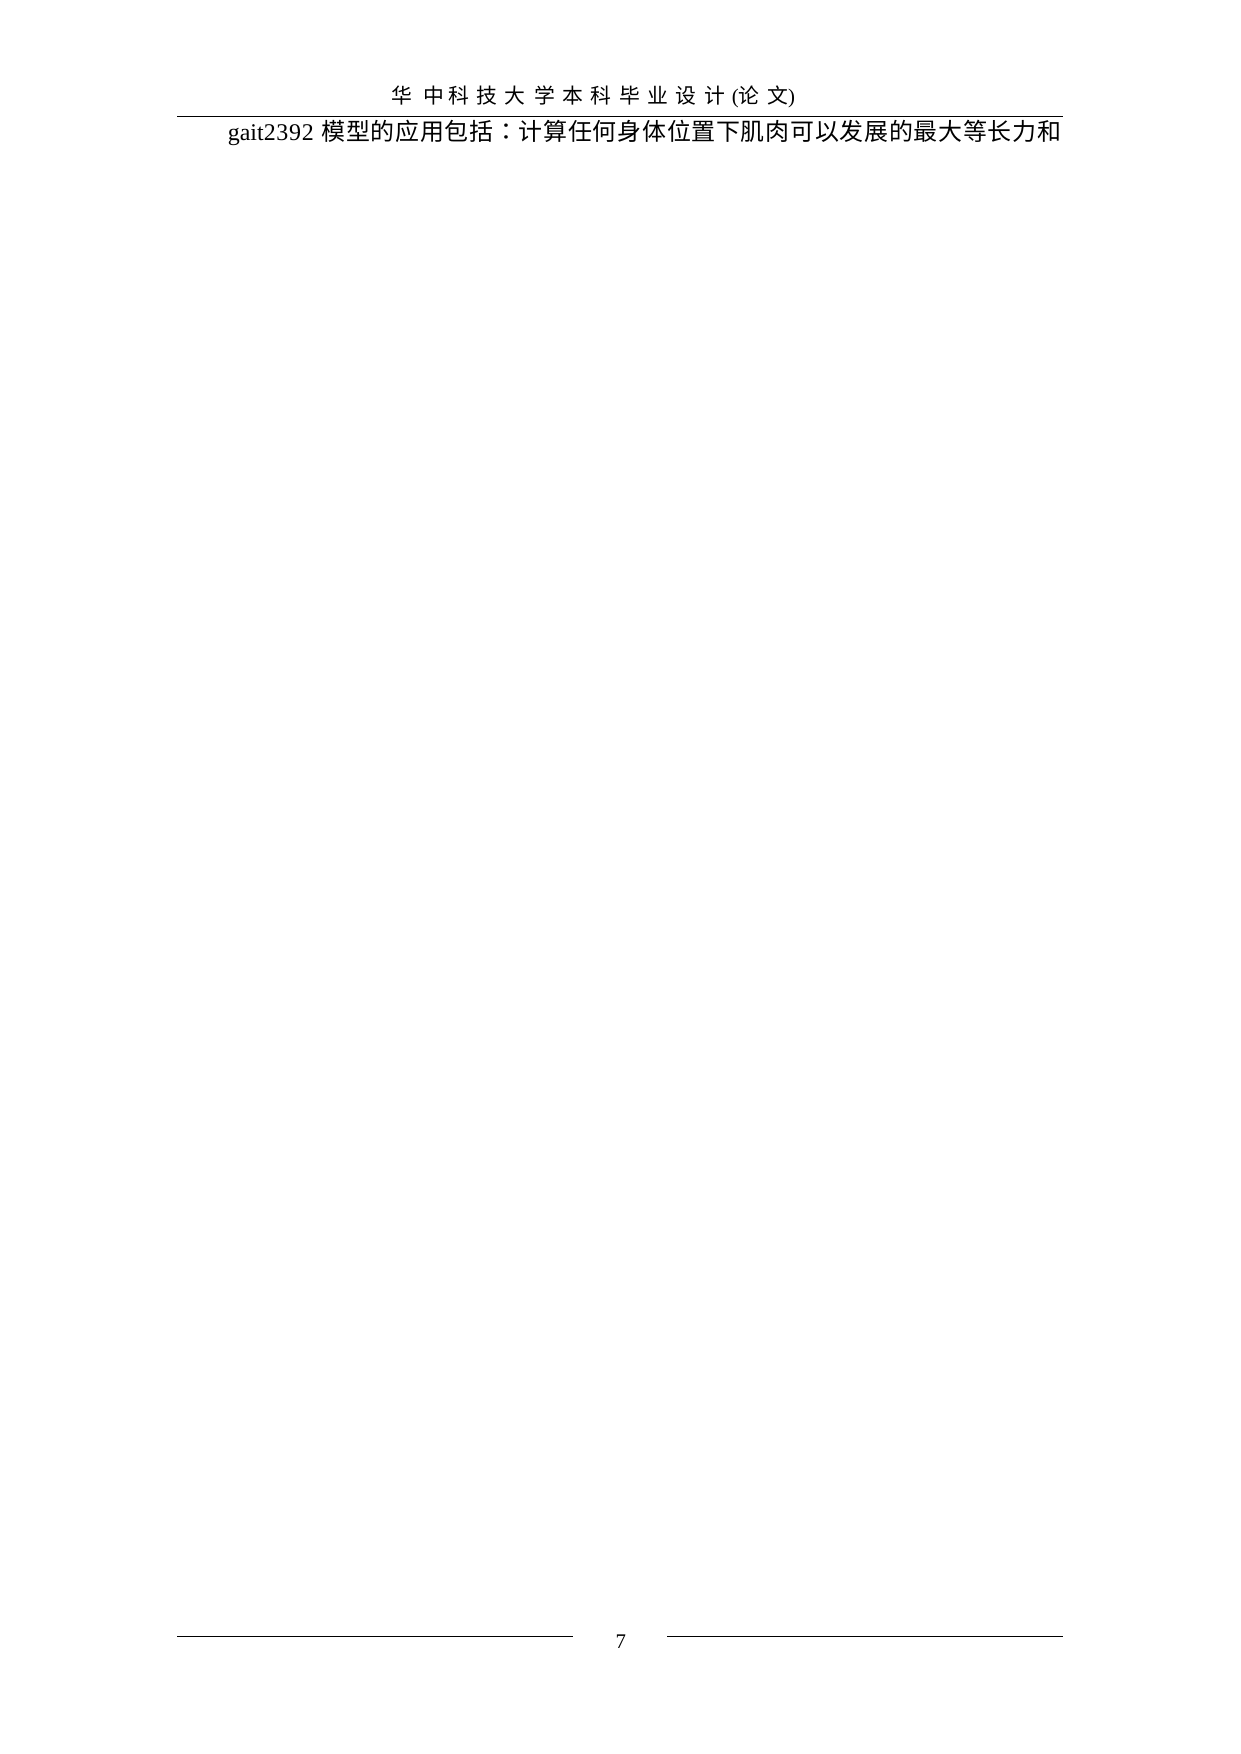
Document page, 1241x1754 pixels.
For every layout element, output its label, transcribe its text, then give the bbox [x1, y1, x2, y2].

text gait2392 模型的应用包括：计算任何身体位置下肌肉可以发展的最大等长力和 [228, 117, 1075, 146]
